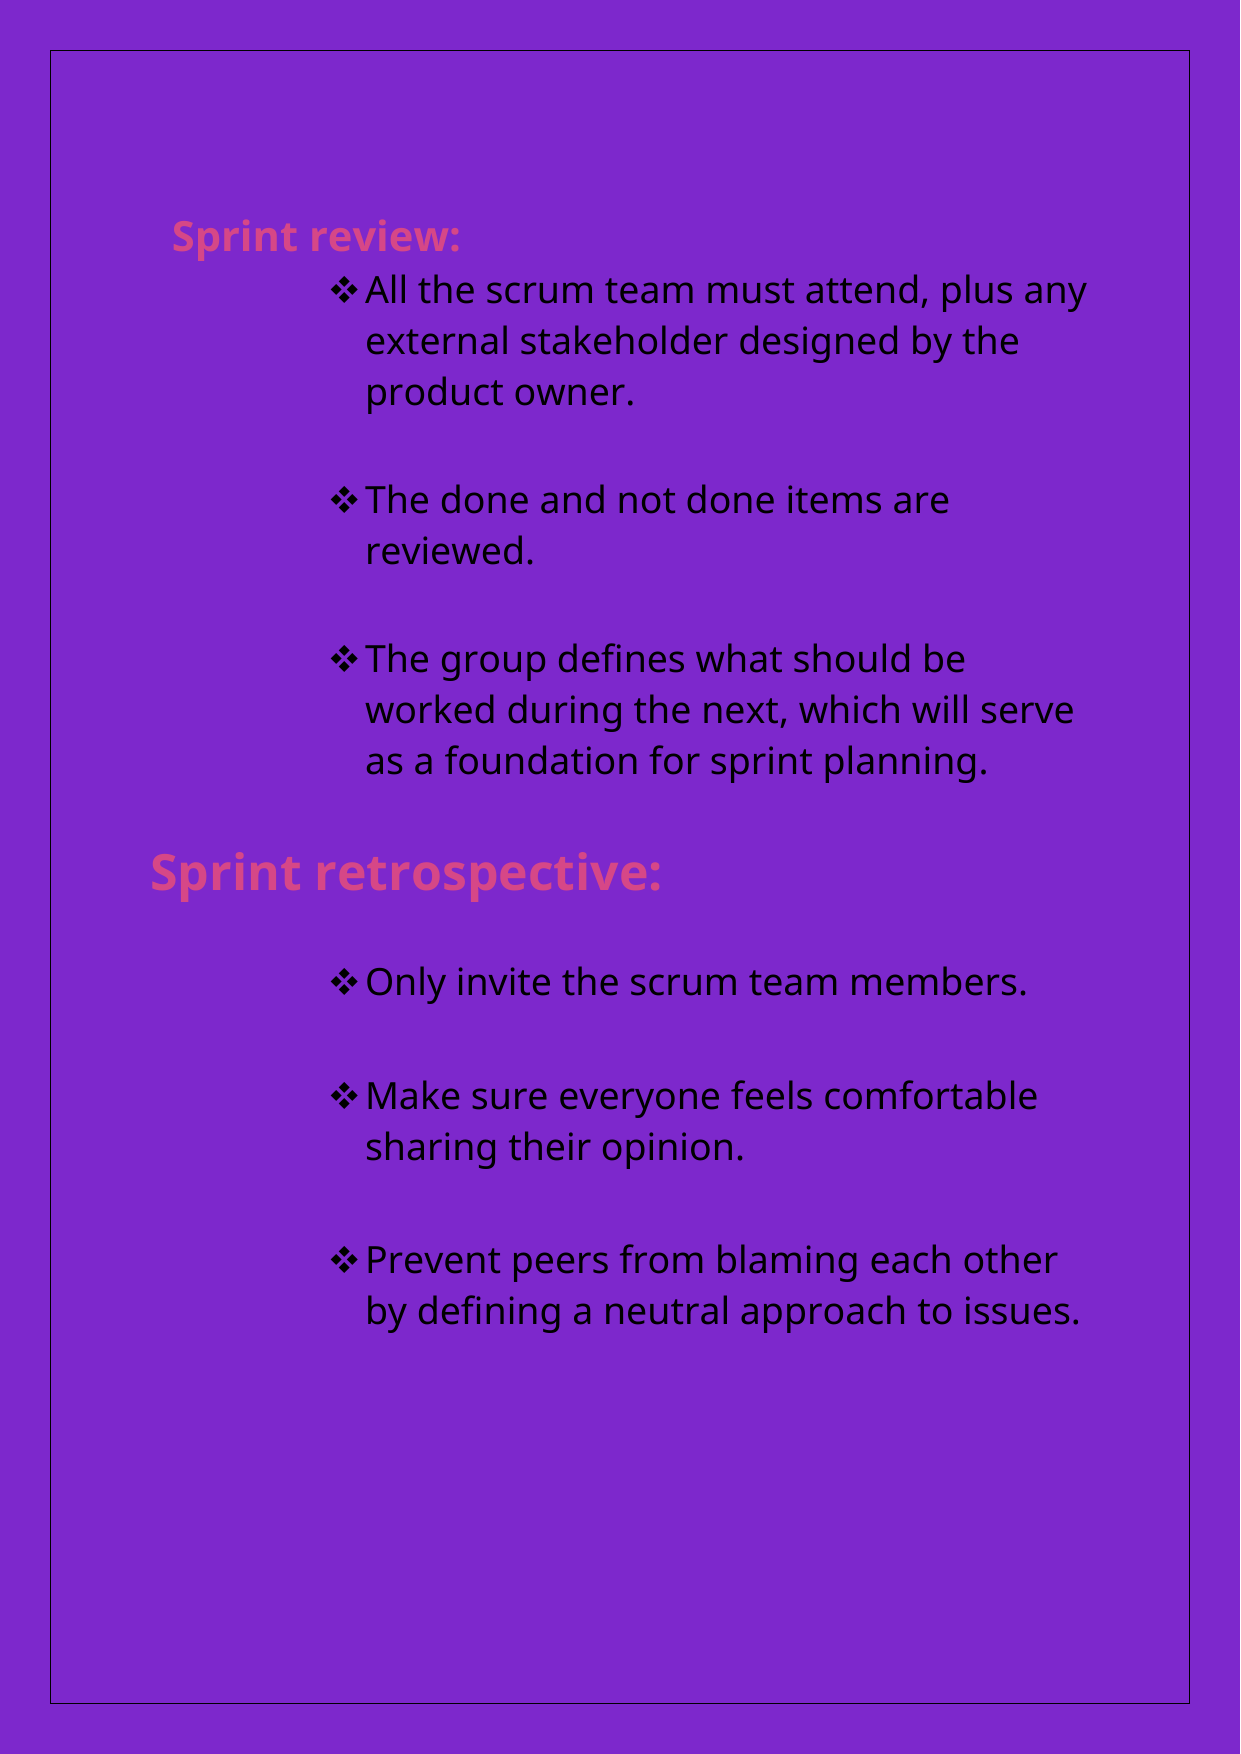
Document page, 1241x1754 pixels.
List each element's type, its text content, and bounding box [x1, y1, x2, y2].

list Only invite the scrum team members. [327, 956, 1090, 1007]
list Sprint retrospective: [150, 836, 1090, 904]
list Sprint review: [150, 207, 1090, 263]
list All the scrum team must attend, plus any external stakeholder designed by the product owner. [327, 263, 1090, 417]
list The group defines what should be worked during the next, which will serve as a foundation for sprint planning. [327, 632, 1090, 785]
list The done and not done items are reviewed. [327, 473, 1090, 576]
list Make sure everyone feels comfortable sharing their opinion. [327, 1069, 1090, 1171]
list Prevent peers from blaming each other by defining a neutral approach to issues. [327, 1233, 1090, 1336]
